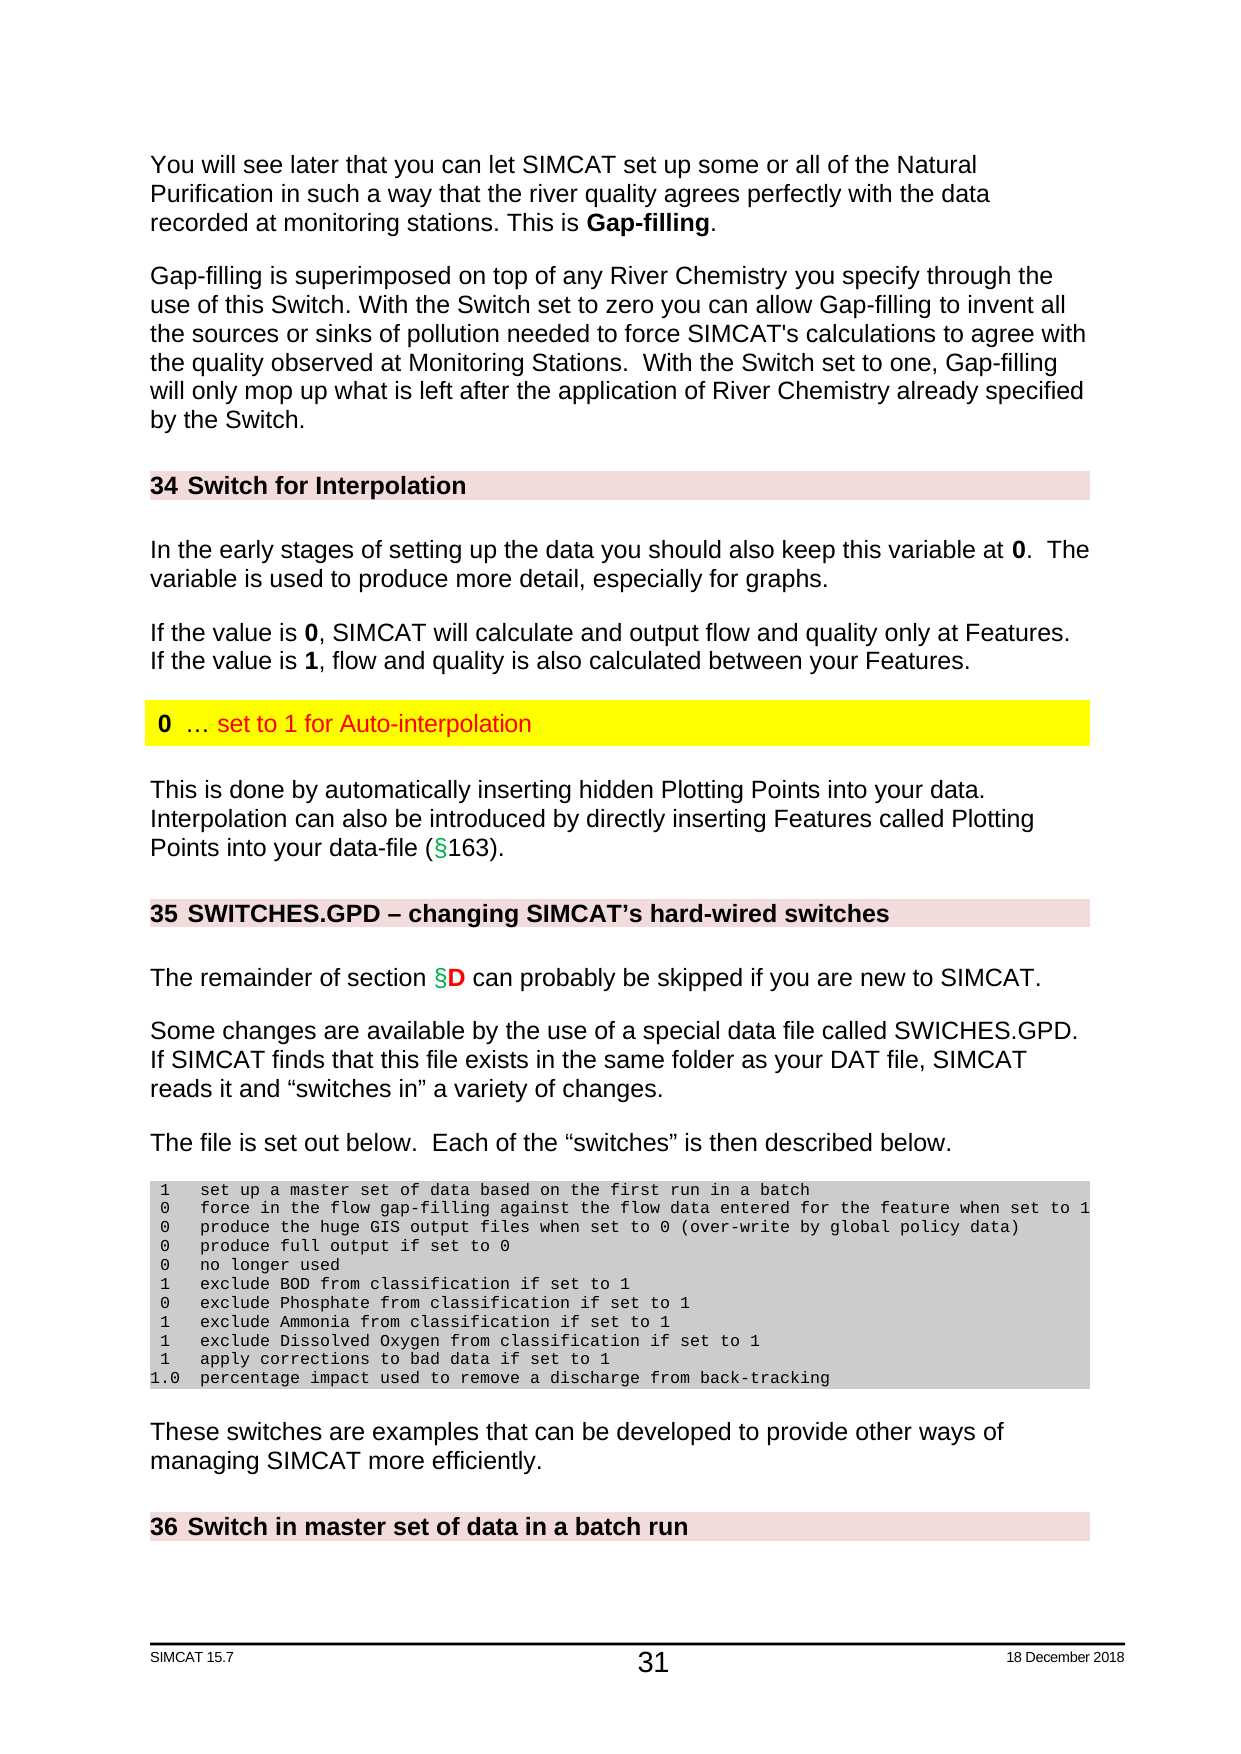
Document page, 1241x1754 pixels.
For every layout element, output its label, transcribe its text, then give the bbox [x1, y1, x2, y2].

subtitle The remainder of section §D can probably be skipped if you are new to SIMCAT. [150, 962, 1090, 991]
subtitle Switch in master set of data in a batch run [150, 1512, 1090, 1541]
text 0 force in the flow gap-filling against the flow data entered for the feature when set to 1 [150, 1200, 1090, 1219]
text 1.0 percentage impact used to remove a discharge from back-tracking [150, 1370, 1090, 1389]
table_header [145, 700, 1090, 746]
subtitle Gap-filling is superimposed on top of any River Chemistry you specify through the use of this Switch. With the Switch set to zero you can allow Gap-filling to invent all the sources or sinks of pollution needed to force SIMCAT's calculations to agree with the quality observed at Monitoring Stations. With the Switch set to one, Gap-filling will only mop up what is left after the application of River Chemistry already specified by the Switch. [150, 261, 1090, 434]
text 0 no longer used [150, 1257, 1090, 1276]
text 1 exclude BOD from classification if set to 1 [150, 1276, 1090, 1294]
subtitle The file is set out below. Each of the “switches” is then described below. [150, 1127, 1090, 1156]
subtitle This is done by automatically inserting hidden Plotting Points into your data. Interpolation can also be introduced by directly inserting Features called Plotting Points into your data-file (§162). [150, 775, 1090, 861]
subtitle SWITCHES.GPD – changing SIMCAT’s hard-wired switches [150, 899, 1090, 927]
text 1 apply corrections to bad data if set to 1 [150, 1351, 1090, 1370]
subtitle If the value is 0, SIMCAT will calculate and output flow and quality only at Features. If the value is 1, flow and quality is also calculated between your Features. [150, 617, 1090, 675]
text 0 produce full output if set to 0 [150, 1238, 1090, 1257]
subtitle Switch for Interpolation [150, 471, 1090, 500]
subtitle In the early stages of setting up the data you should also keep this variable at 0. The variable is used to produce more detail, especially for graphs. [150, 535, 1090, 592]
subtitle These switches are examples that can be developed to provide other ways of managing SIMCAT more efficiently. [150, 1417, 1090, 1475]
subtitle Some changes are available by the use of a special data file called SWICHES.GPD. If SIMCAT finds that this file exists in the same folder as your DAT file, SIMCAT reads it and “switches in” a variety of changes. [150, 1016, 1090, 1102]
text 1 exclude Dissolved Oxygen from classification if set to 1 [150, 1332, 1090, 1351]
text 0 exclude Phosphate from classification if set to 1 [150, 1294, 1090, 1313]
text 1 exclude Ammonia from classification if set to 1 [150, 1313, 1090, 1332]
text 0 produce the huge GIS output files when set to 0 (over-write by global policy data) [150, 1219, 1090, 1238]
text 1 set up a master set of data based on the first run in a batch [150, 1181, 1090, 1200]
subtitle You will see later that you can let SIMCAT set up some or all of the Natural Purification in such a way that the river quality agrees perfectly with the data recorded at monitoring stations. This is Gap-filling. [150, 150, 1090, 236]
